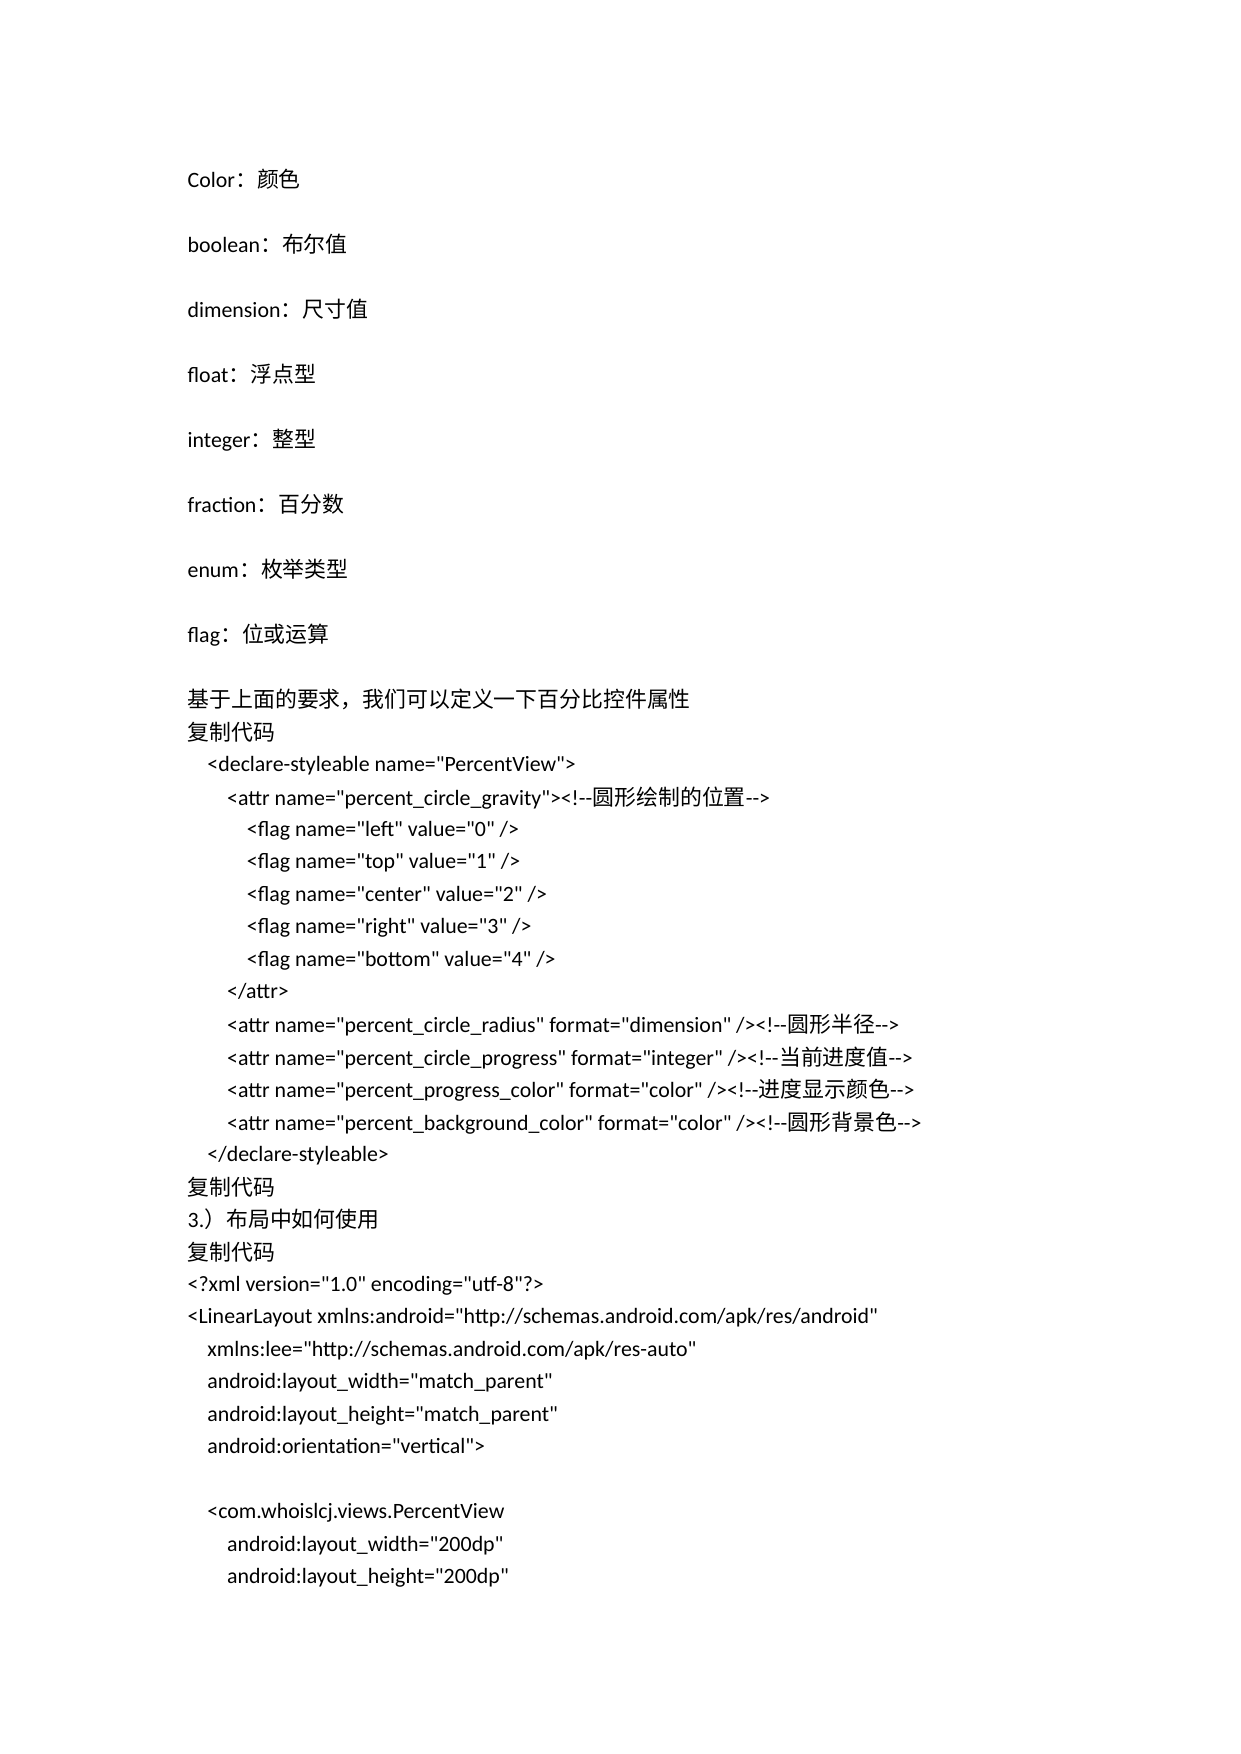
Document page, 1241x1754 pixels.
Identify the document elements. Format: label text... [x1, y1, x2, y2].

text android:layout_height="200dp" [187, 1559, 1053, 1592]
text android:layout_width="200dp" [187, 1527, 1053, 1559]
text <flag name="center" value="2" /> [187, 877, 1053, 909]
text <flag name="left" value="0" /> [187, 812, 1053, 844]
text 基于上面的要求，我们可以定义一下百分比控件属性 [187, 682, 1053, 714]
text android:orientation="vertical"> [187, 1429, 1053, 1462]
text </attr> [187, 974, 1053, 1007]
text <attr name="percent_progress_color" format="color" /><!--进度显示颜色--> [187, 1072, 1053, 1104]
text <attr name="percent_circle_progress" format="integer" /><!--当前进度值--> [187, 1039, 1053, 1072]
text Color：颜色 [187, 162, 1053, 194]
text 复制代码 [187, 1169, 1053, 1202]
text xmlns:lee="http://schemas.android.com/apk/res-auto" [187, 1332, 1053, 1364]
text <?xml version="1.0" encoding="utf-8"?> [187, 1267, 1053, 1299]
text <flag name="right" value="3" /> [187, 909, 1053, 942]
text <flag name="bottom" value="4" /> [187, 942, 1053, 974]
text 复制代码 [187, 1234, 1053, 1267]
text <declare-styleable name="PercentView"> [187, 747, 1053, 779]
text </declare-styleable> [187, 1137, 1053, 1169]
text 复制代码 [187, 714, 1053, 747]
text <attr name="percent_background_color" format="color" /><!--圆形背景色--> [187, 1104, 1053, 1137]
text fraction：百分数 [187, 487, 1053, 519]
text float：浮点型 [187, 357, 1053, 389]
text enum：枚举类型 [187, 552, 1053, 584]
text <flag name="top" value="1" /> [187, 844, 1053, 877]
text flag：位或运算 [187, 617, 1053, 649]
text <attr name="percent_circle_gravity"><!--圆形绘制的位置--> [187, 779, 1053, 812]
text android:layout_width="match_parent" [187, 1364, 1053, 1397]
text 3.）布局中如何使用 [187, 1202, 1053, 1234]
text boolean：布尔值 [187, 227, 1053, 259]
text integer：整型 [187, 422, 1053, 454]
text <attr name="percent_circle_radius" format="dimension" /><!--圆形半径--> [187, 1007, 1053, 1039]
text <LinearLayout xmlns:android="http://schemas.android.com/apk/res/android" [187, 1299, 1053, 1332]
text dimension：尺寸值 [187, 292, 1053, 324]
text android:layout_height="match_parent" [187, 1397, 1053, 1429]
text <com.whoislcj.views.PercentView [187, 1494, 1053, 1527]
